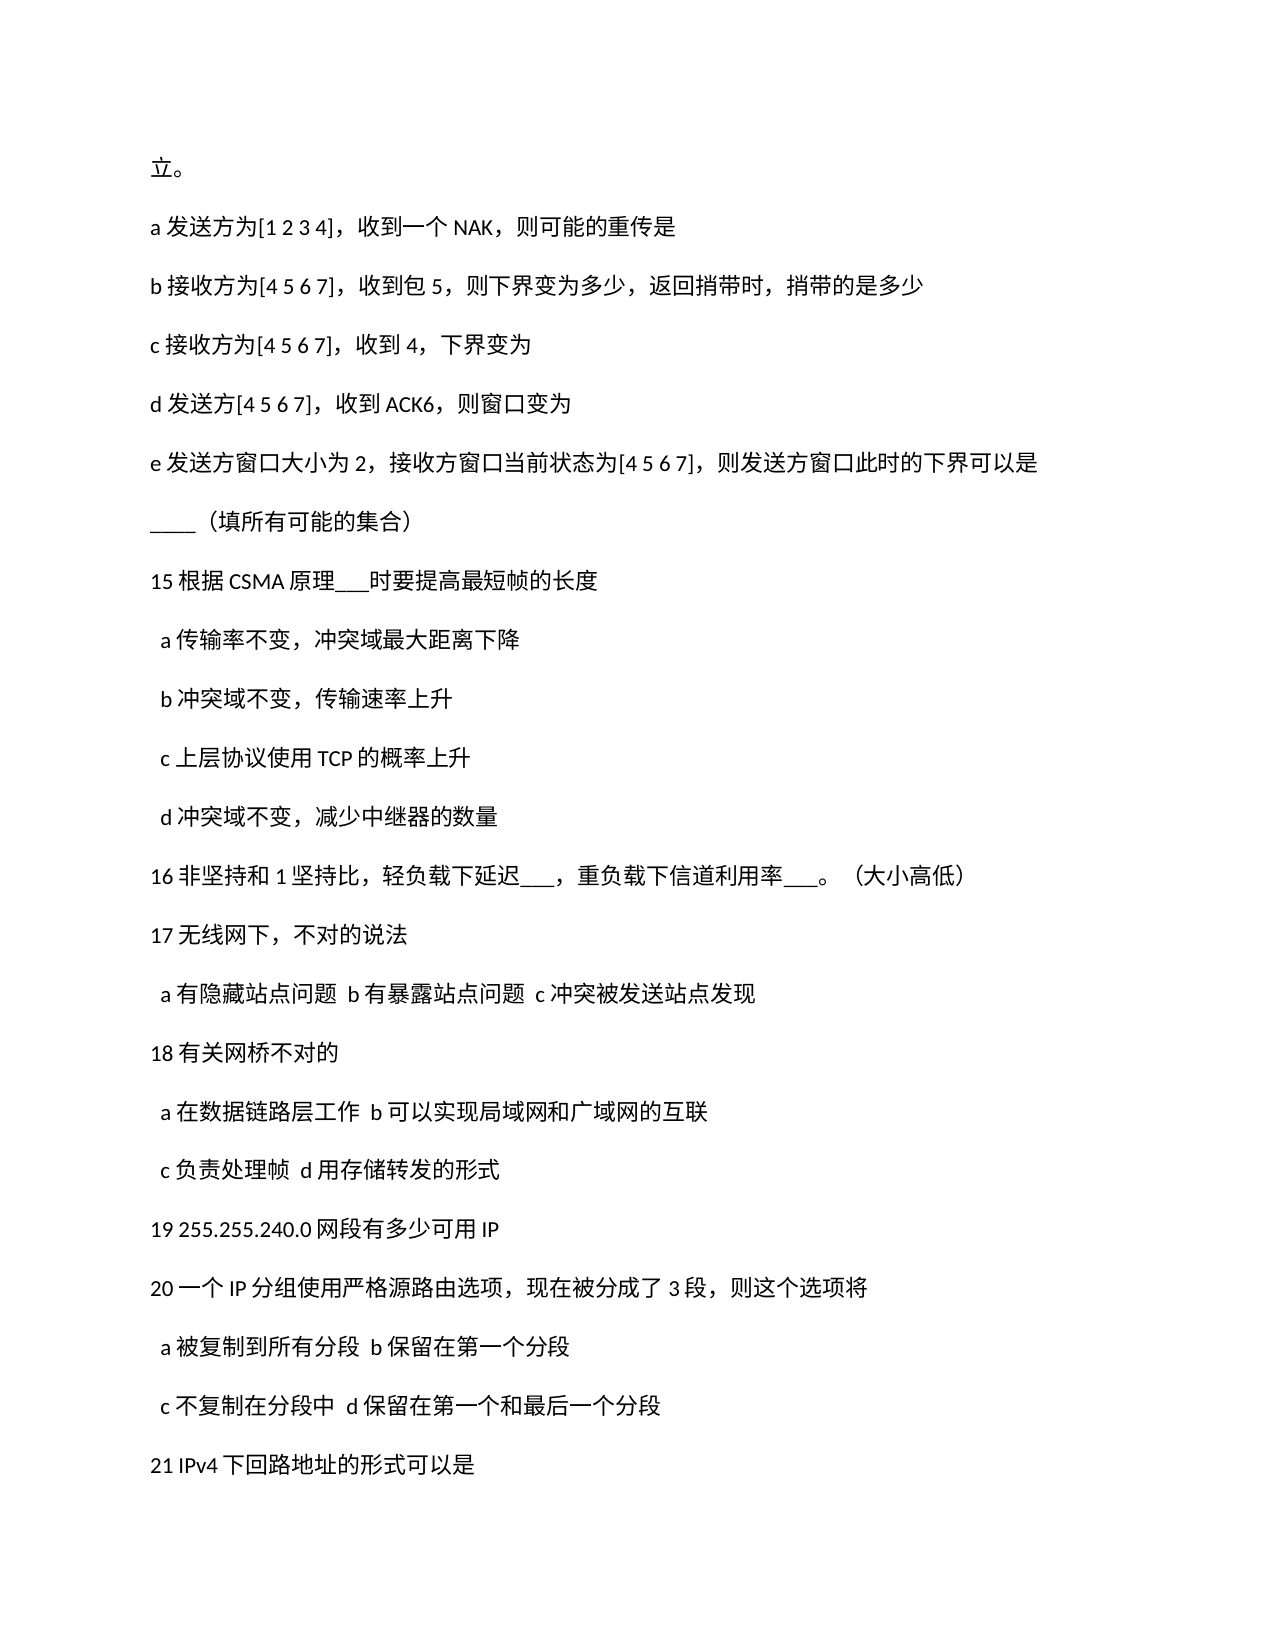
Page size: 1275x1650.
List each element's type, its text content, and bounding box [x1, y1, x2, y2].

text 16 非坚持和1坚持比，轻负载下延迟___，重负载下信道利用率___。（大小高低） [150, 857, 1125, 891]
text a 在数据链路层工作 b 可以实现局域网和广域网的互联 [150, 1093, 1125, 1127]
text a 被复制到所有分段 b 保留在第一个分段 [150, 1329, 1125, 1362]
text a 发送方为[1 2 3 4]，收到一个NAK，则可能的重传是 [150, 209, 1125, 242]
text a 传输率不变，冲突域最大距离下降 [150, 622, 1125, 655]
text c 上层协议使用TCP的概率上升 [150, 739, 1125, 773]
text 19 255.255.240.0网段有多少可用IP [150, 1211, 1125, 1244]
text b 接收方为[4 5 6 7]，收到包5，则下界变为多少，返回捎带时，捎带的是多少 [150, 268, 1125, 301]
text c 接收方为[4 5 6 7]，收到4，下界变为 [150, 327, 1125, 360]
text ____（填所有可能的集合） [150, 504, 1125, 537]
text 20 一个IP分组使用严格源路由选项，现在被分成了3段，则这个选项将 [150, 1270, 1125, 1303]
text 18 有关网桥不对的 [150, 1034, 1125, 1068]
text b 冲突域不变，传输速率上升 [150, 681, 1125, 714]
text c 负责处理帧 d 用存储转发的形式 [150, 1152, 1125, 1186]
text c 不复制在分段中 d 保留在第一个和最后一个分段 [150, 1388, 1125, 1421]
text 17 无线网下，不对的说法 [150, 916, 1125, 950]
text d 冲突域不变，减少中继器的数量 [150, 798, 1125, 832]
text d 发送方[4 5 6 7]，收到ACK6，则窗口变为 [150, 386, 1125, 419]
text 21 IPv4下回路地址的形式可以是 [150, 1447, 1125, 1480]
text a 有隐藏站点问题 b 有暴露站点问题 c 冲突被发送站点发现 [150, 975, 1125, 1009]
text 立。 [150, 150, 1125, 183]
text 15 根据CSMA原理___时要提高最短帧的长度 [150, 563, 1125, 596]
text e 发送方窗口大小为2，接收方窗口当前状态为[4 5 6 7]，则发送方窗口此时的下界可以是 [150, 445, 1125, 478]
